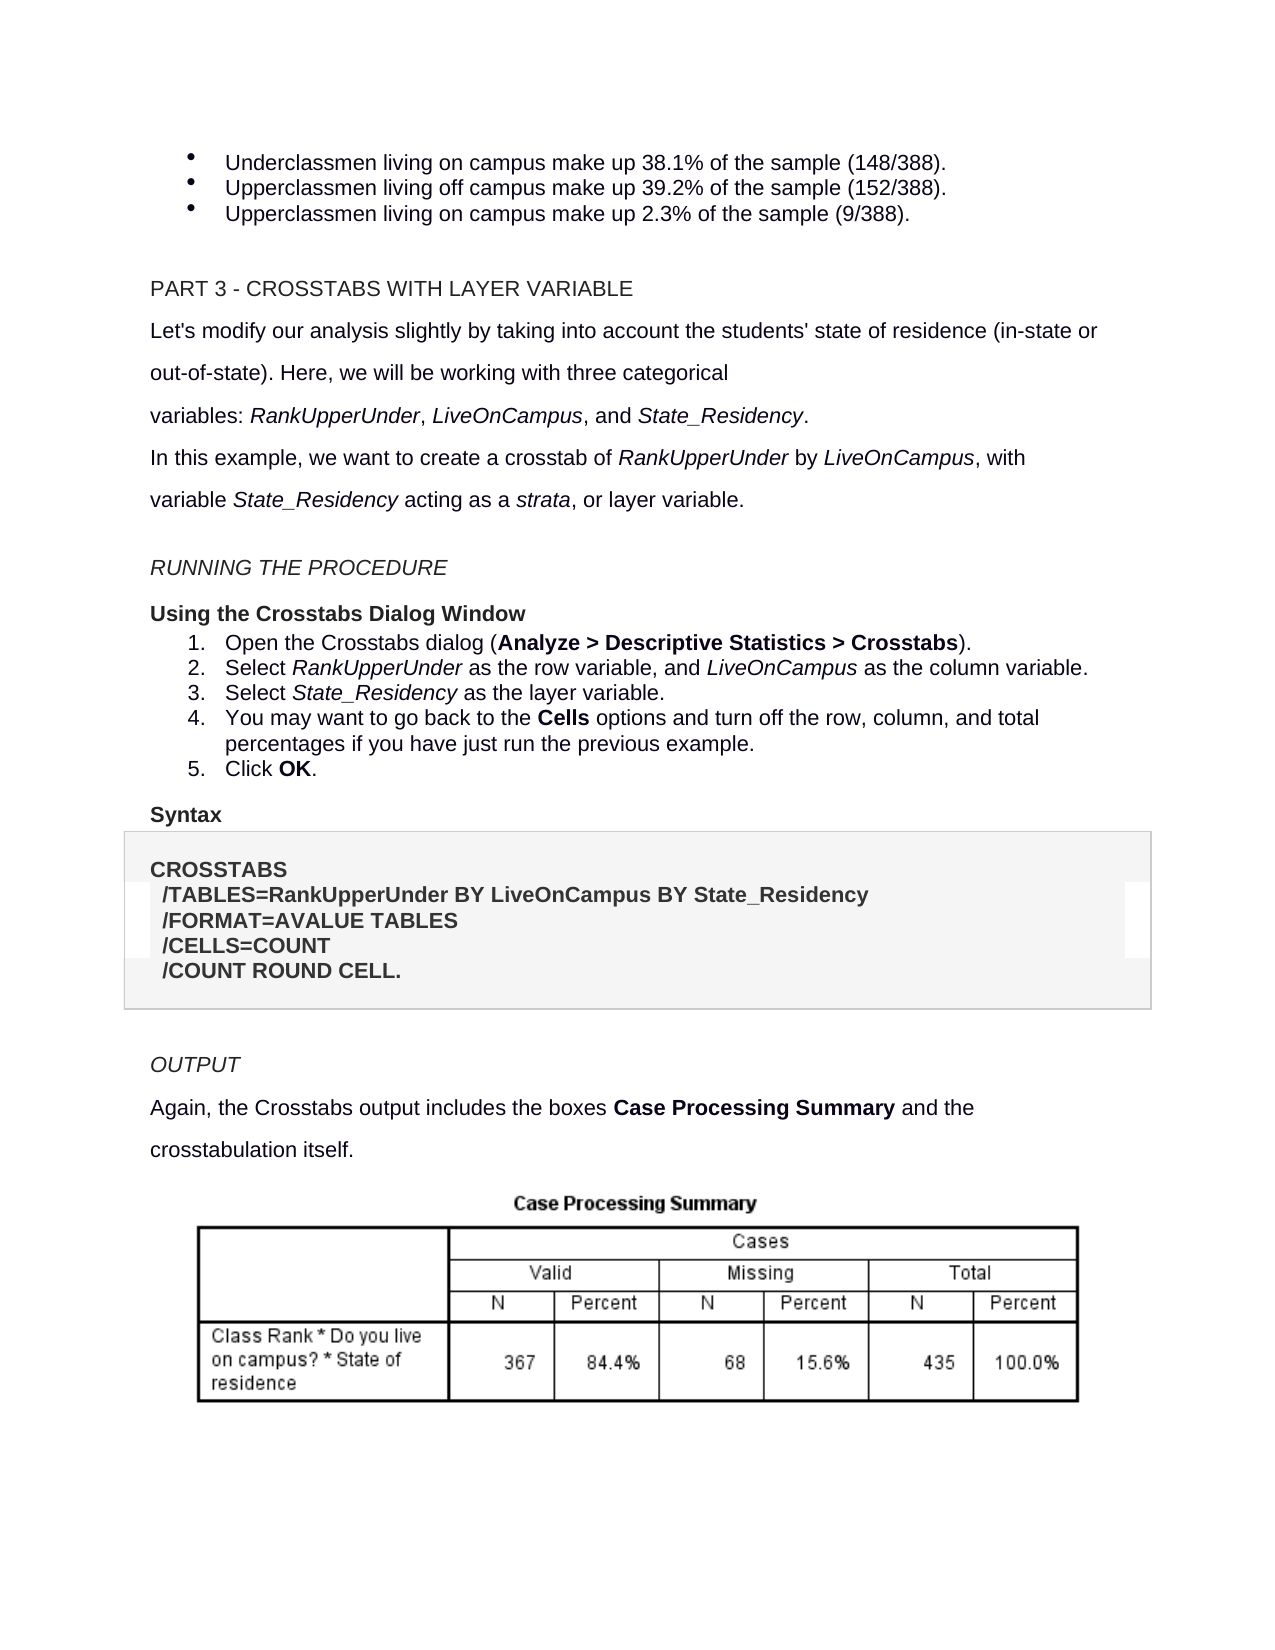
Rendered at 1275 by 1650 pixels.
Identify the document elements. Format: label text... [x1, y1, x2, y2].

text Again, the Crosstabs output includes the boxes Case Processing Summary and the crosstabulation itself. [150, 1077, 1125, 1162]
subtitle Syntax [150, 802, 1125, 827]
subtitle Using the Crosstabs Dialog Window [150, 601, 1125, 626]
list Select State_Residency as the layer variable. [187, 680, 1125, 705]
list You may want to go back to the Cells options and turn off the row, column, and total percentages if you have just run the previous example. [187, 705, 1125, 756]
text In this example, we want to create a crosstab of RankUpperUnder by LiveOnCampus, with variable State_Residency acting as a strata, or layer variable. [150, 428, 1125, 512]
list Upperclassmen living on campus make up 2.3% of the sample (9/388). [187, 200, 1125, 226]
list Open the Crosstabs dialog (Analyze > Descriptive Statistics > Crosstabs). [187, 629, 1125, 655]
list Underclassmen living on campus make up 38.1% of the sample (148/388). [187, 150, 1125, 175]
list Upperclassmen living off campus make up 39.2% of the sample (152/388). [187, 175, 1125, 200]
text CROSSTABS [125, 832, 1150, 882]
subtitle PART 3 - CROSSTABS WITH LAYER VARIABLE [150, 246, 1125, 301]
text Let's modify our analysis slightly by taking into account the students' state of residence (in-state or out-of-state). Here, we will be working with three categorical variables: RankUpperUnder, LiveOnCampus, and State_Residency. [150, 301, 1125, 428]
text /TABLES=RankUpperUnder BY LiveOnCampus BY State_Residency [150, 882, 1125, 908]
text /FORMAT=AVALUE TABLES [150, 908, 1125, 931]
list Click OK. [187, 756, 1125, 781]
picture [191, 1191, 1084, 1409]
list Select RankUpperUnder as the row variable, and LiveOnCampus as the column variable. [187, 655, 1125, 680]
subtitle OUTPUT [150, 1031, 1125, 1077]
text /COUNT ROUND CELL. [125, 931, 1150, 1008]
subtitle RUNNING THE PROCEDURE [150, 533, 1125, 580]
